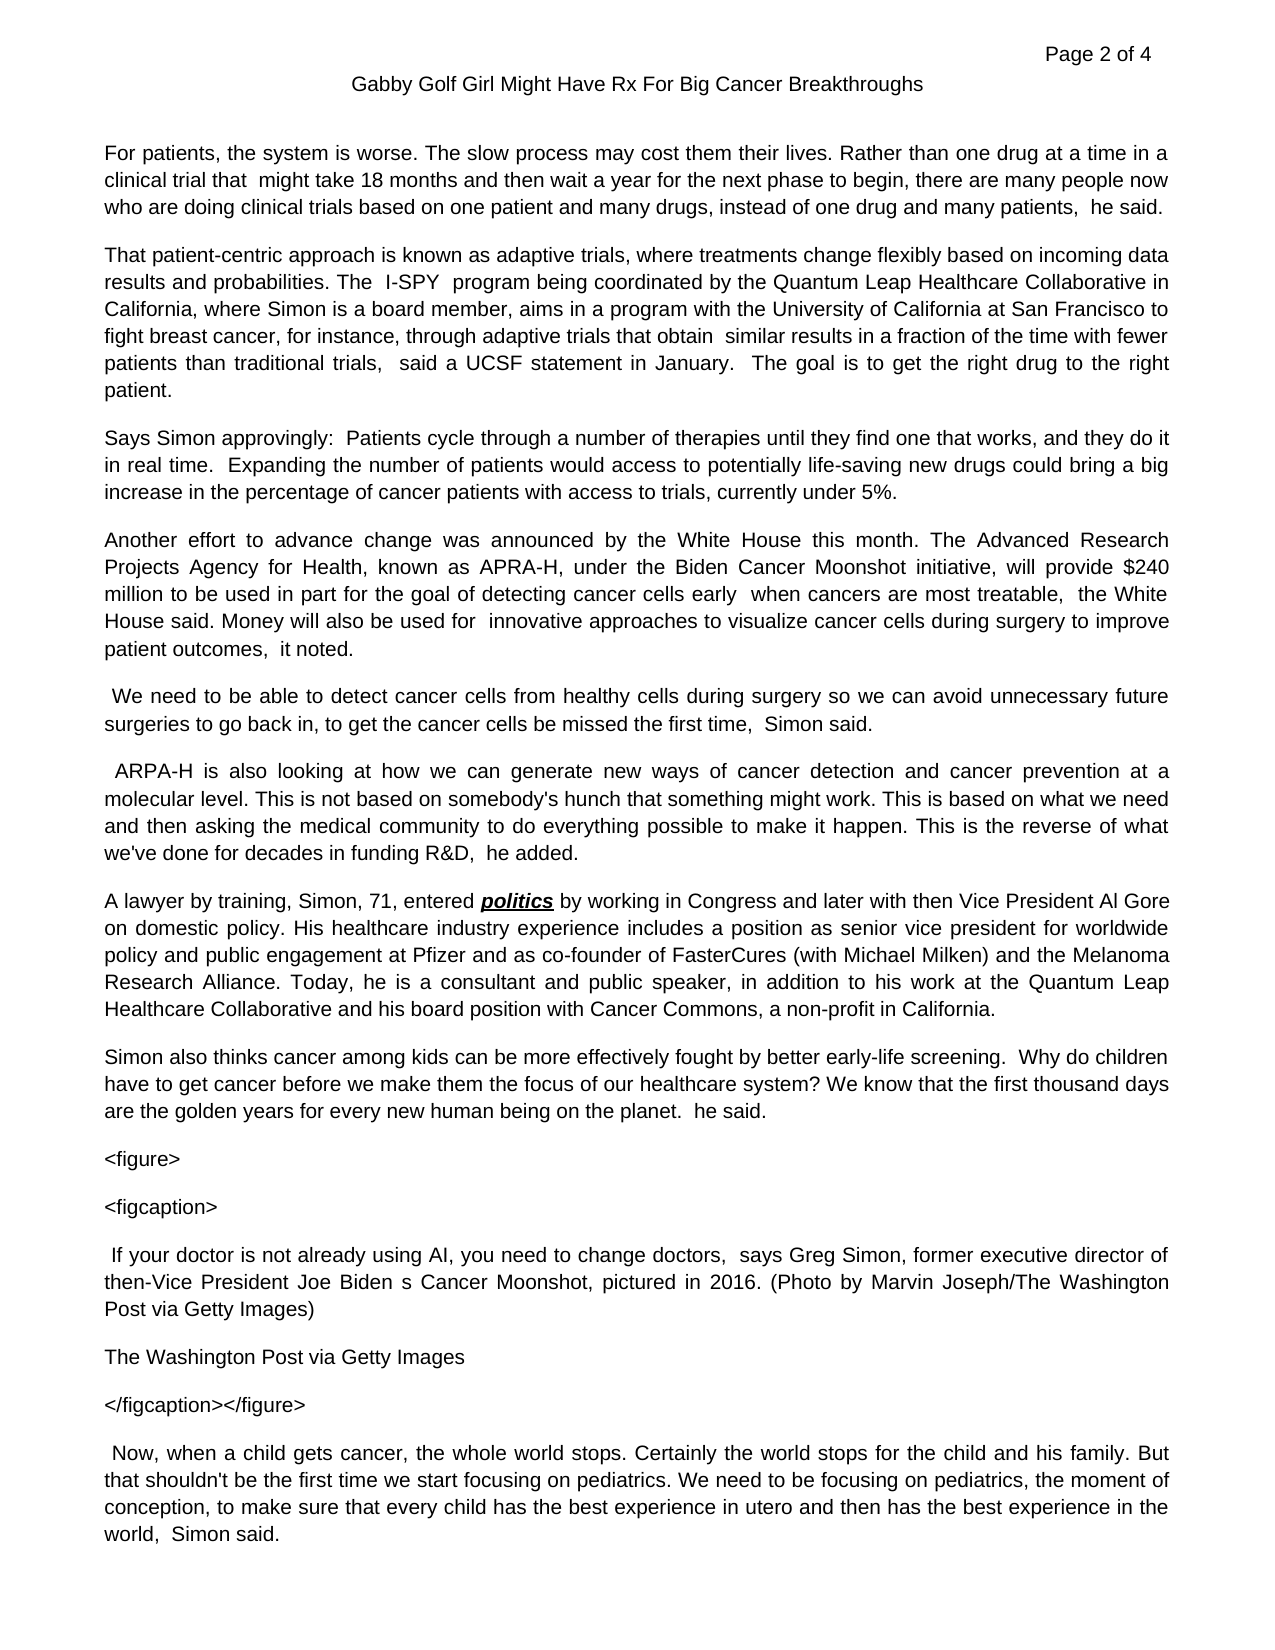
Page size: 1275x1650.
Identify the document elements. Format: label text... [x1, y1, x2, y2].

text Another effort to advance change was announced by the White House this month. The Advanced Research Projects Agency for Health, known as APRA-H, under the Biden Cancer Moonshot initiative, will provide $240 million to be used in part for the goal of detecting cancer cells early when cancers are most treatable, the White House said. Money will also be used for innovative approaches to visualize cancer cells during surgery to improve patient outcomes, it noted. [104, 525, 1171, 660]
text <figcaption> [104, 1192, 1171, 1219]
text A lawyer by training, Simon, 71, entered politics by working in Congress and later with then Vice President Al Gore on domestic policy. His healthcare industry experience includes a position as senior vice president for worldwide policy and public engagement at Pfizer and as co-founder of FasterCures (with Michael Milken) and the Melanoma Research Alliance. Today, he is a consultant and public speaker, in addition to his work at the Quantum Leap Healthcare Collaborative and his board position with Cancer Commons, a non-profit in California. [104, 885, 1171, 1021]
text That patient-centric approach is known as adaptive trials, where treatments change flexibly based on incoming data results and probabilities. The I-SPY program being coordinated by the Quantum Leap Healthcare Collaborative in California, where Simon is a board member, aims in a program with the University of California at San Francisco to fight breast cancer, for instance, through adaptive trials that obtain similar results in a fraction of the time with fewer patients than traditional trials, said a UCSF statement in January. The goal is to get the right drug to the right patient. [104, 239, 1171, 402]
text Simon also thinks cancer among kids can be more effectively fought by better early-life screening. Why do children have to get cancer before we make them the focus of our healthcare system? We know that the first thousand days are the golden years for every new human being on the planet. he said. [104, 1042, 1171, 1123]
text For patients, the system is worse. The slow process may cost them their lives. Rather than one drug at a time in a clinical trial that might take 18 months and then wait a year for the next phase to begin, there are many people now who are doing clinical trials based on one patient and many drugs, instead of one drug and many patients, he said. [104, 137, 1171, 219]
text <figure> [104, 1144, 1171, 1171]
text ARPA-H is also looking at how we can generate new ways of cancer detection and cancer prevention at a molecular level. This is not based on somebody's hunch that something might work. This is based on what we need and then asking the medical community to do everything possible to make it happen. This is the reverse of what we've done for decades in funding R&D, he added. [104, 756, 1171, 864]
text The Washington Post via Getty Images [104, 1342, 1171, 1369]
text If your doctor is not already using AI, you need to change doctors, says Greg Simon, former executive director of then-Vice President Joe Biden s Cancer Moonshot, pictured in 2016. (Photo by Marvin Joseph/The Washington Post via Getty Images) [104, 1239, 1171, 1321]
text We need to be able to detect cancer cells from healthy cells during surgery so we can avoid unnecessary future surgeries to go back in, to get the cancer cells be missed the first time, Simon said. [104, 681, 1171, 735]
text Says Simon approvingly: Patients cycle through a number of therapies until they find one that works, and they do it in real time. Expanding the number of patients would access to potentially life-saving new drugs could bring a big increase in the percentage of cancer patients with access to trials, currently under 5%. [104, 423, 1171, 504]
text Now, when a child gets cancer, the whole world stops. Certainly the world stops for the child and his family. But that shouldn't be the first time we start focusing on pediatrics. We need to be focusing on pediatrics, the moment of conception, to make sure that every child has the best experience in utero and then has the best experience in the world, Simon said. [104, 1437, 1171, 1546]
text </figcaption></figure> [104, 1389, 1171, 1417]
